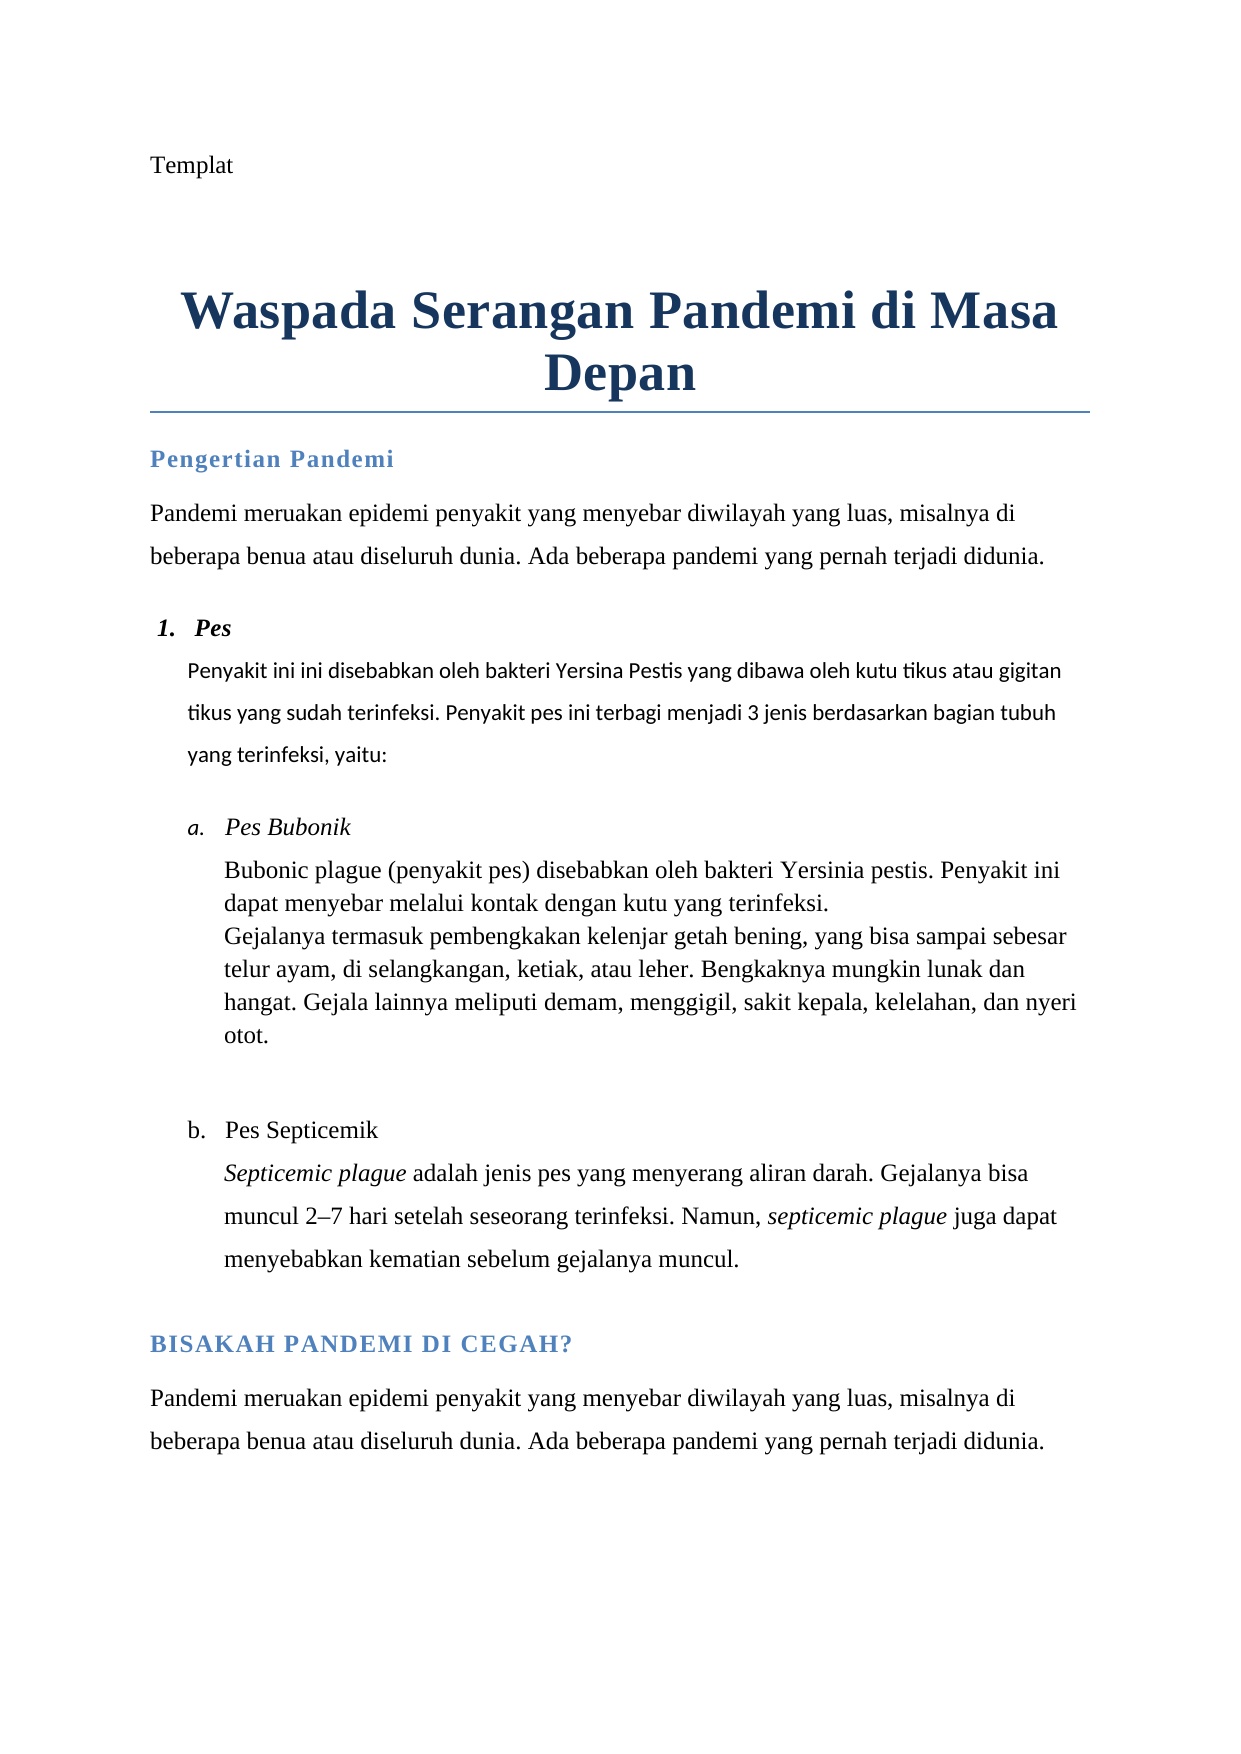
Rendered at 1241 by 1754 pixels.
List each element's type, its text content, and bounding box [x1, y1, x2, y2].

subtitle BISAKAH PANDEMI DI CEGAH? [150, 1329, 1090, 1358]
list Pes Bubonik [187, 812, 1090, 841]
subtitle Pengertian Pandemi [150, 444, 1090, 473]
list Pes [157, 613, 1090, 642]
text Pandemi meruakan epidemi penyakit yang menyebar diwilayah yang luas, misalnya di beberapa benua atau diseluruh dunia. Ada beberapa pandemi yang pernah terjadi didunia. [150, 1383, 1090, 1455]
text Bubonic plague (penyakit pes) disebabkan oleh bakteri Yersinia pestis. Penyakit ini dapat menyebar melalui kontak dengan kutu yang terinfeksi. [224, 855, 1090, 917]
text Septicemic plague adalah jenis pes yang menyerang aliran darah. Gejalanya bisa muncul 2–7 hari setelah seseorang terinfeksi. Namun, septicemic plague juga dapat menyebabkan kematian sebelum gejalanya muncul. [224, 1158, 1090, 1273]
title Waspada Serangan Pandemi di Masa Depan [150, 278, 1090, 411]
text Penyakit ini ini disebabkan oleh bakteri Yersina Pestis yang dibawa oleh kutu tikus atau gigitan tikus yang sudah terinfeksi. Penyakit pes ini terbagi menjadi 3 jenis berdasarkan bagian tubuh yang terinfeksi, yaitu: [187, 657, 1090, 768]
text Pandemi meruakan epidemi penyakit yang menyebar diwilayah yang luas, misalnya di beberapa benua atau diseluruh dunia. Ada beberapa pandemi yang pernah terjadi didunia. [150, 498, 1090, 570]
text Gejalanya termasuk pembengkakan kelenjar getah bening, yang bisa sampai sebesar telur ayam, di selangkangan, ketiak, atau leher. Bengkaknya mungkin lunak dan hangat. Gejala lainnya meliputi demam, menggigil, sakit kepala, kelelahan, dan nyeri otot. [224, 921, 1090, 1049]
list Pes Septicemik [187, 1115, 1090, 1143]
text Templat [150, 150, 1090, 179]
